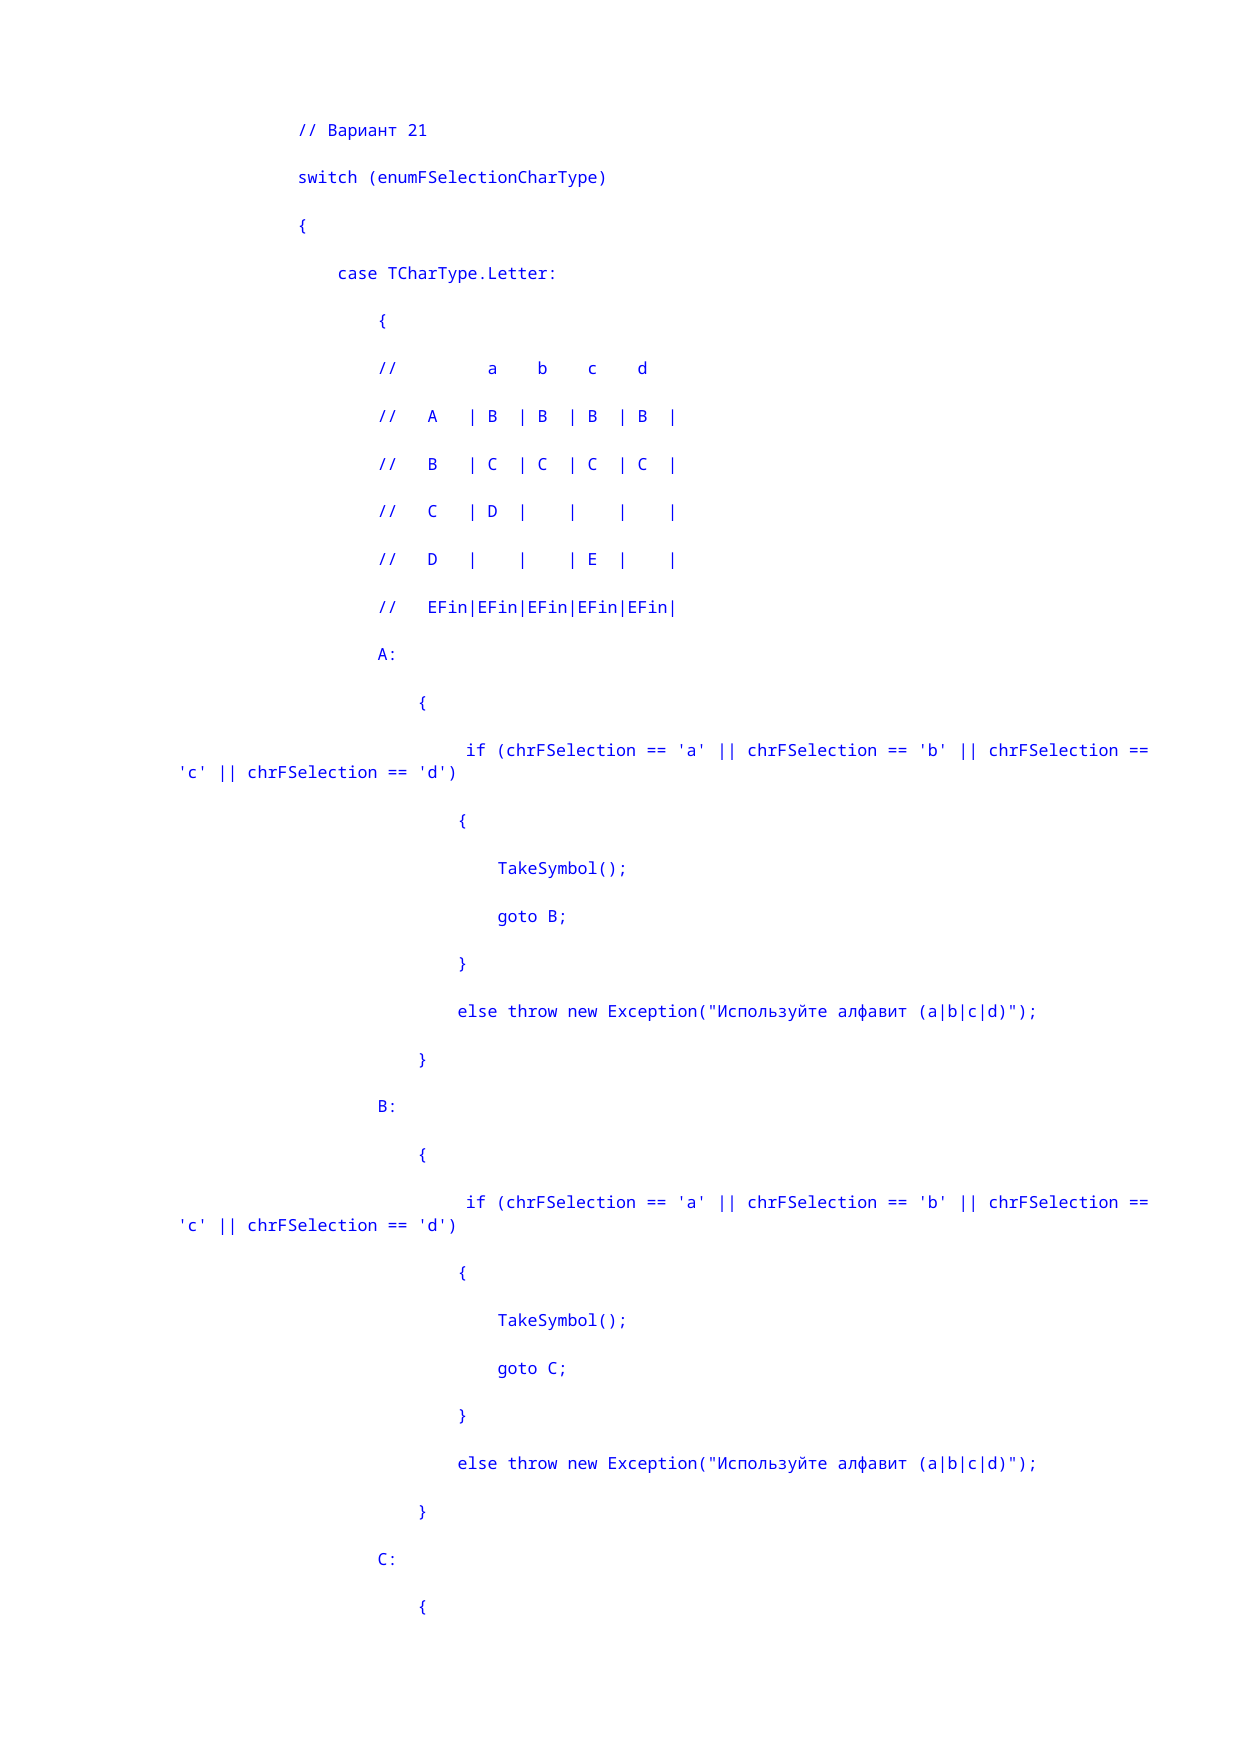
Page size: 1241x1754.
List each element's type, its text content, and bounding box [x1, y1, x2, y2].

text // A | B | B | B | B | [177, 404, 1152, 427]
text goto C; [177, 1356, 1152, 1379]
text { [177, 691, 1152, 713]
text goto B; [177, 904, 1152, 927]
text // a b c d [177, 357, 1152, 379]
text { [177, 213, 1152, 236]
text } [177, 952, 1152, 974]
text // D | | | E | | [177, 547, 1152, 570]
text A: [177, 643, 1152, 666]
text // Вариант 21 [177, 118, 1152, 141]
text case TCharType.Letter: [177, 261, 1152, 284]
text if (chrFSelection == 'a' || chrFSelection == 'b' || chrFSelection == 'c' || chrFSelection == 'd') [177, 738, 1152, 784]
text TakeSymbol(); [177, 856, 1152, 879]
text } [177, 1404, 1152, 1427]
text } [177, 1047, 1152, 1070]
text { [177, 1261, 1152, 1283]
text { [177, 1143, 1152, 1165]
text // C | D | | | | [177, 500, 1152, 522]
text else throw new Exception("Используйте алфавит (a|b|c|d)"); [177, 1452, 1152, 1474]
text TakeSymbol(); [177, 1308, 1152, 1331]
text else throw new Exception("Используйте алфавит (a|b|c|d)"); [177, 999, 1152, 1022]
text // EFin|EFin|EFin|EFin|EFin| [177, 595, 1152, 618]
text B: [177, 1095, 1152, 1118]
text switch (enumFSelectionCharType) [177, 166, 1152, 188]
text { [177, 1595, 1152, 1617]
text if (chrFSelection == 'a' || chrFSelection == 'b' || chrFSelection == 'c' || chrFSelection == 'd') [177, 1190, 1152, 1236]
text } [177, 1499, 1152, 1522]
text // B | C | C | C | C | [177, 452, 1152, 475]
text C: [177, 1547, 1152, 1570]
text { [177, 809, 1152, 831]
text { [177, 309, 1152, 332]
